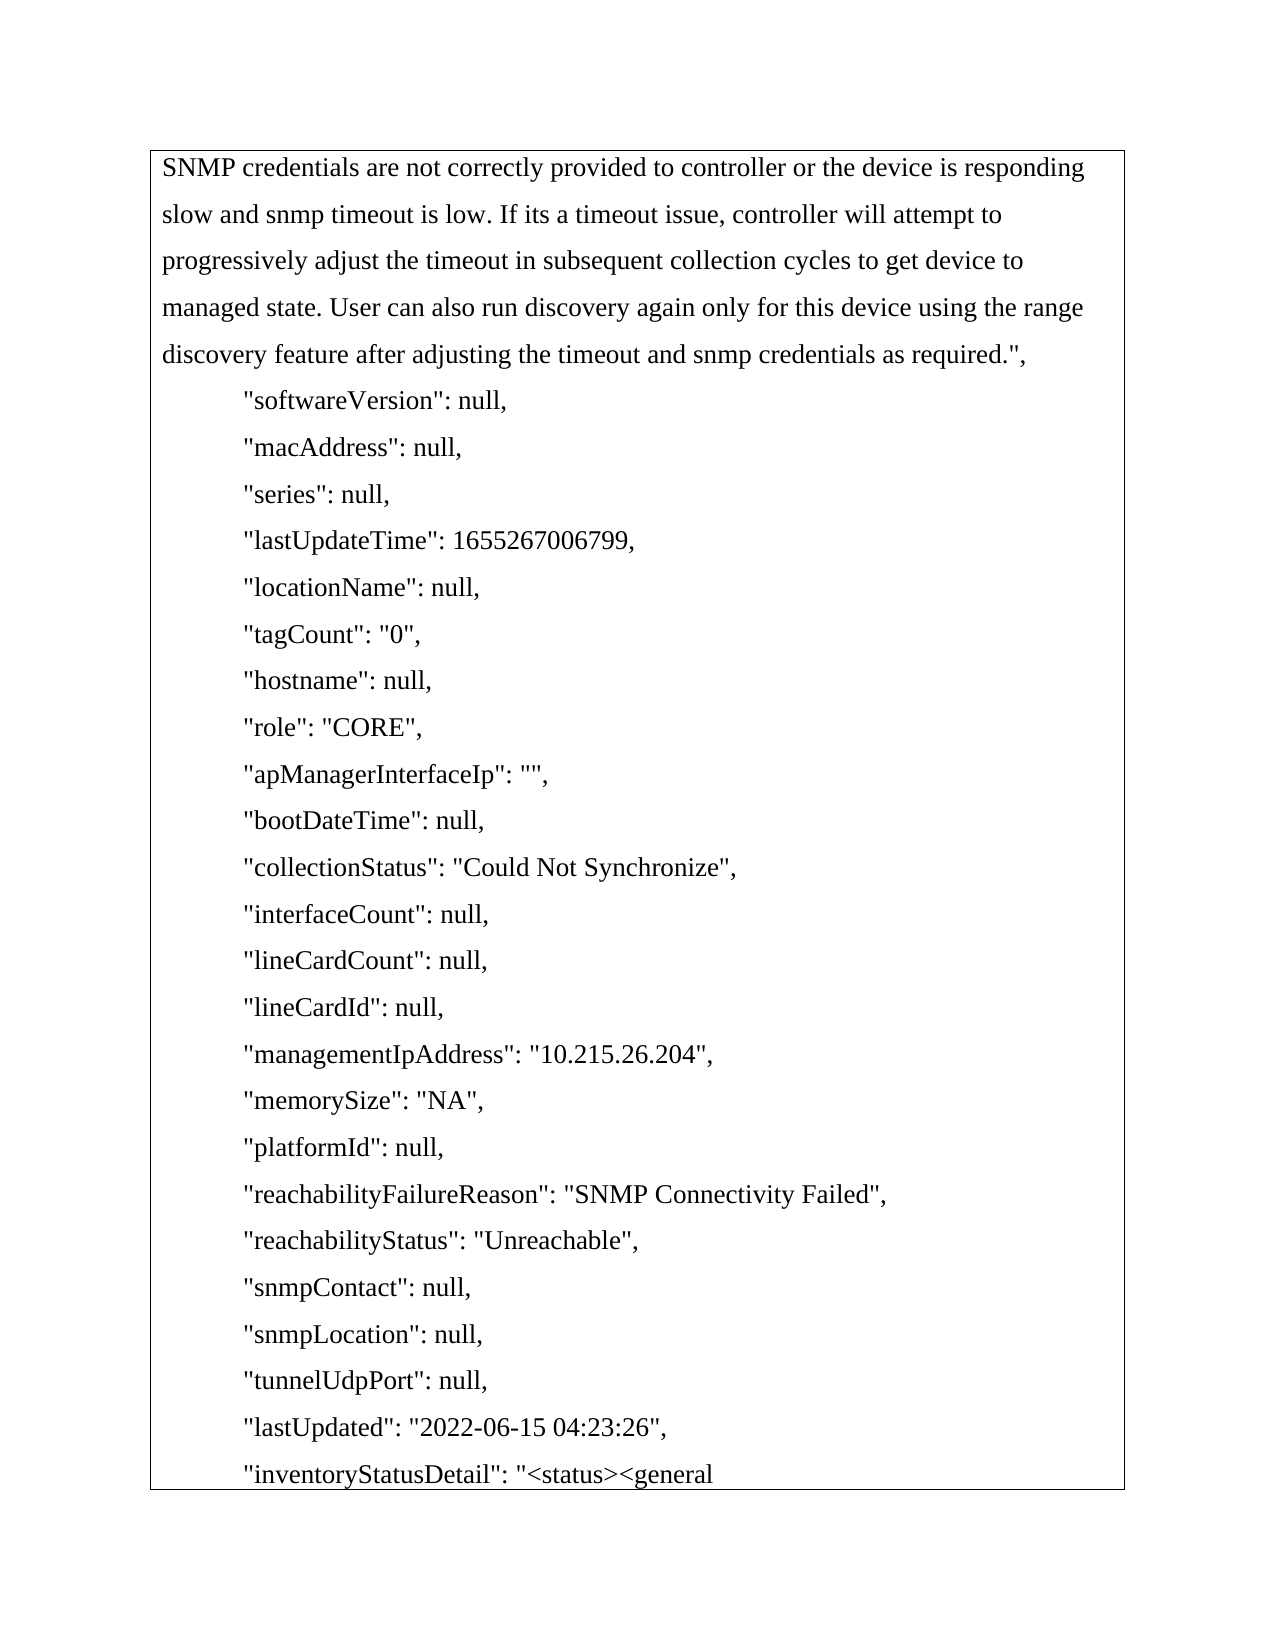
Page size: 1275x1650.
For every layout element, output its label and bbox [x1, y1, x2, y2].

table_header [151, 151, 1124, 1489]
